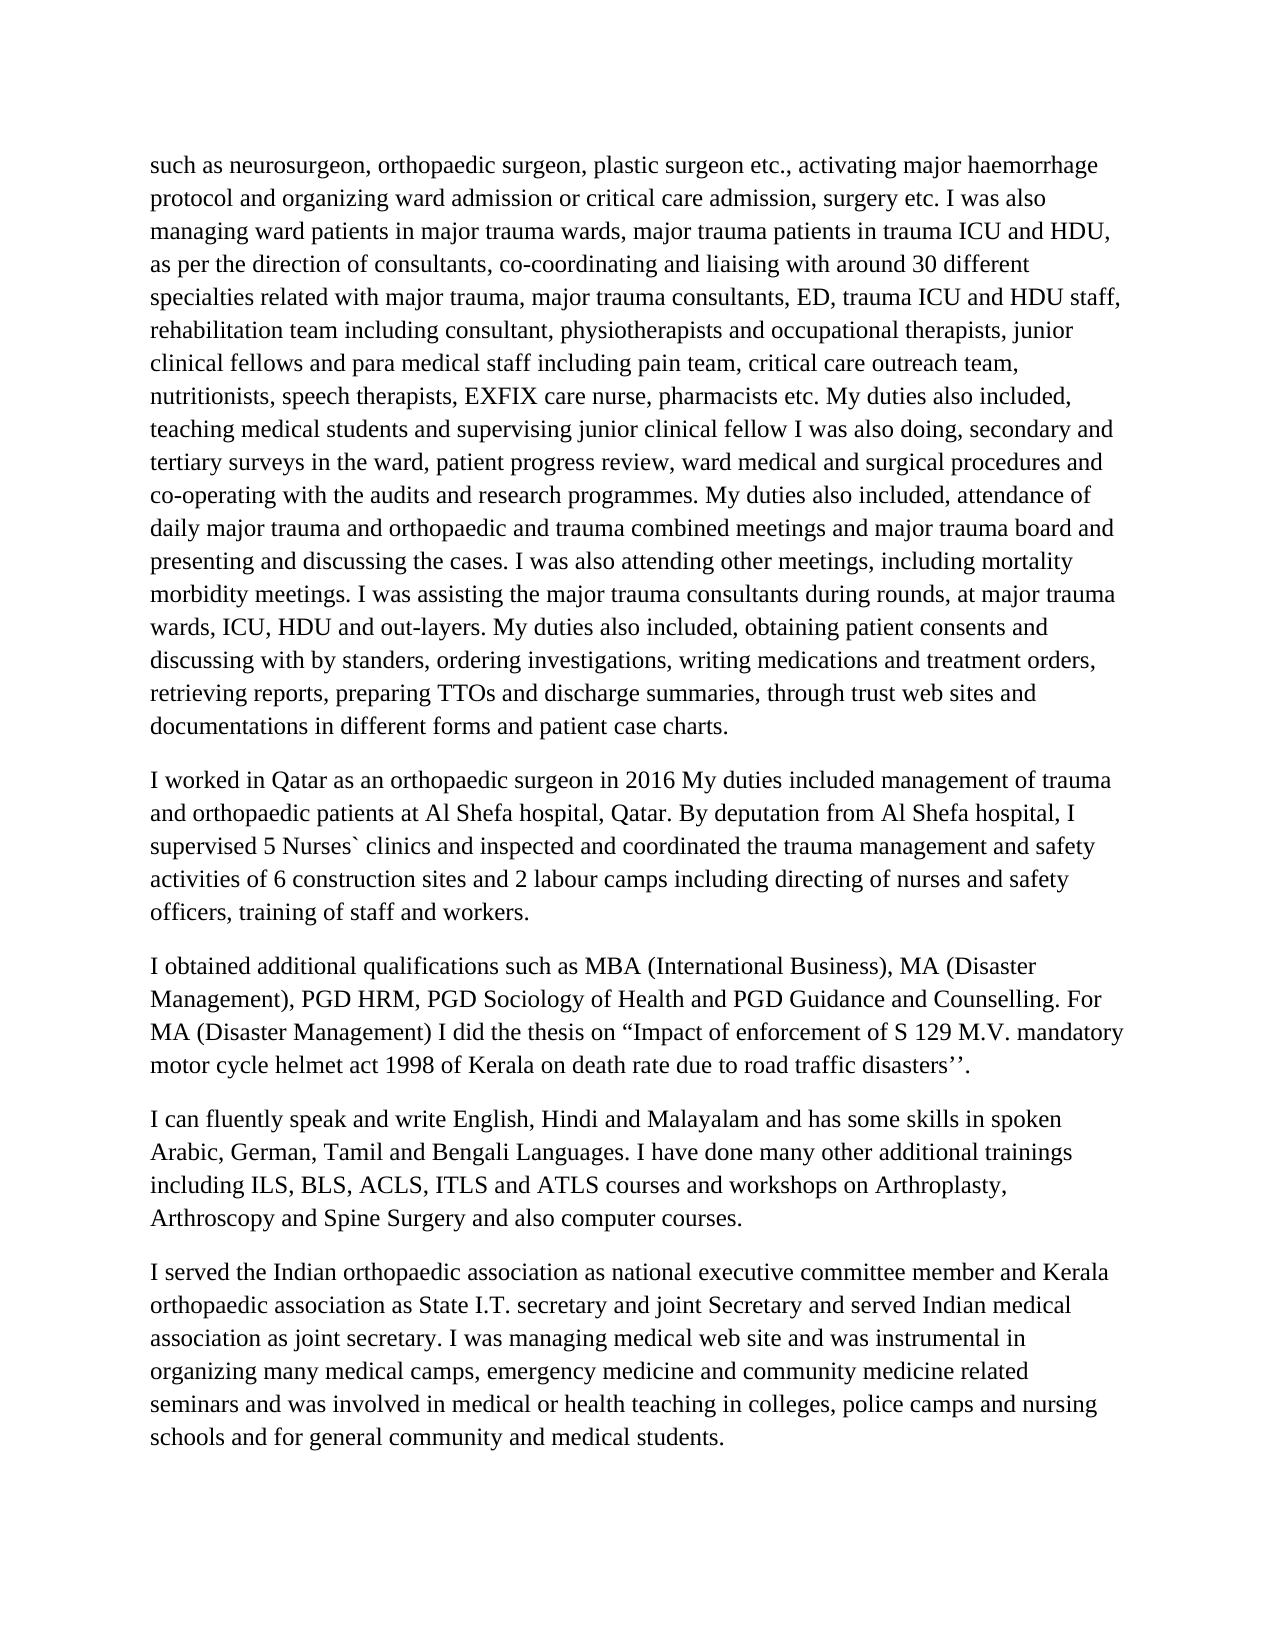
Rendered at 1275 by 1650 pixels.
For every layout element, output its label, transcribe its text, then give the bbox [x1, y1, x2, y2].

text I worked in Qatar as an orthopaedic surgeon in 2016 My duties included management of trauma and orthopaedic patients at Al Shefa hospital, Qatar. By deputation from Al Shefa hospital, I supervised 5 Nurses` clinics and inspected and coordinated the trauma management and safety activities of 6 construction sites and 2 labour camps including directing of nurses and safety officers, training of staff and workers. [150, 765, 1135, 926]
text I served the Indian orthopaedic association as national executive committee member and Kerala orthopaedic association as State I.T. secretary and joint Secretary and served Indian medical association as joint secretary. I was managing medical web site and was instrumental in organizing many medical camps, emergency medicine and community medicine related seminars and was involved in medical or health teaching in colleges, police camps and nursing schools and for general community and medical students. [150, 1257, 1124, 1451]
text I obtained additional qualifications such as MBA (International Business), MA (Disaster Management), PGD HRM, PGD Sociology of Health and PGD Guidance and Counselling. For MA (Disaster Management) I did the thesis on “Impact of enforcement of S 129 M.V. mandatory motor cycle helmet act 1998 of Kerala on death rate due to road traffic disasters’’. [150, 951, 1126, 1079]
text such as neurosurgeon, orthopaedic surgeon, plastic surgeon etc., activating major haemorrhage protocol and organizing ward admission or critical care admission, surgery etc. I was also managing ward patients in major trauma wards, major trauma patients in trauma ICU and HDU, as per the direction of consultants, co-coordinating and liaising with around 30 different specialties related with major trauma, major trauma consultants, ED, trauma ICU and HDU staff, rehabilitation team including consultant, physiotherapists and occupational therapists, junior clinical fellows and para medical staff including pain team, critical care outreach team, nutritionists, speech therapists, EXFIX care nurse, pharmacists etc. My duties also included, teaching medical students and supervising junior clinical fellow I was also doing, secondary and tertiary surveys in the ward, patient progress review, ward medical and surgical procedures and co-operating with the audits and research programmes. My duties also included, attendance of daily major trauma and orthopaedic and trauma combined meetings and major trauma board and presenting and discussing the cases. I was also attending other meetings, including mortality morbidity meetings. I was assisting the major trauma consultants during rounds, at major trauma wards, ICU, HDU and out-layers. My duties also included, obtaining patient consents and discussing with by standers, ordering investigations, writing medications and treatment orders, retrieving reports, preparing TTOs and discharge summaries, through trust web sites and documentations in different forms and patient case charts. [150, 150, 1125, 740]
text I can fluently speak and write English, Hindi and Malayalam and has some skills in spoken Arabic, German, Tamil and Bengali Languages. I have done many other additional trainings including ILS, BLS, ACLS, ITLS and ATLS courses and workshops on Arthroplasty, Arthroscopy and Spine Surgery and also computer courses. [150, 1104, 1095, 1232]
